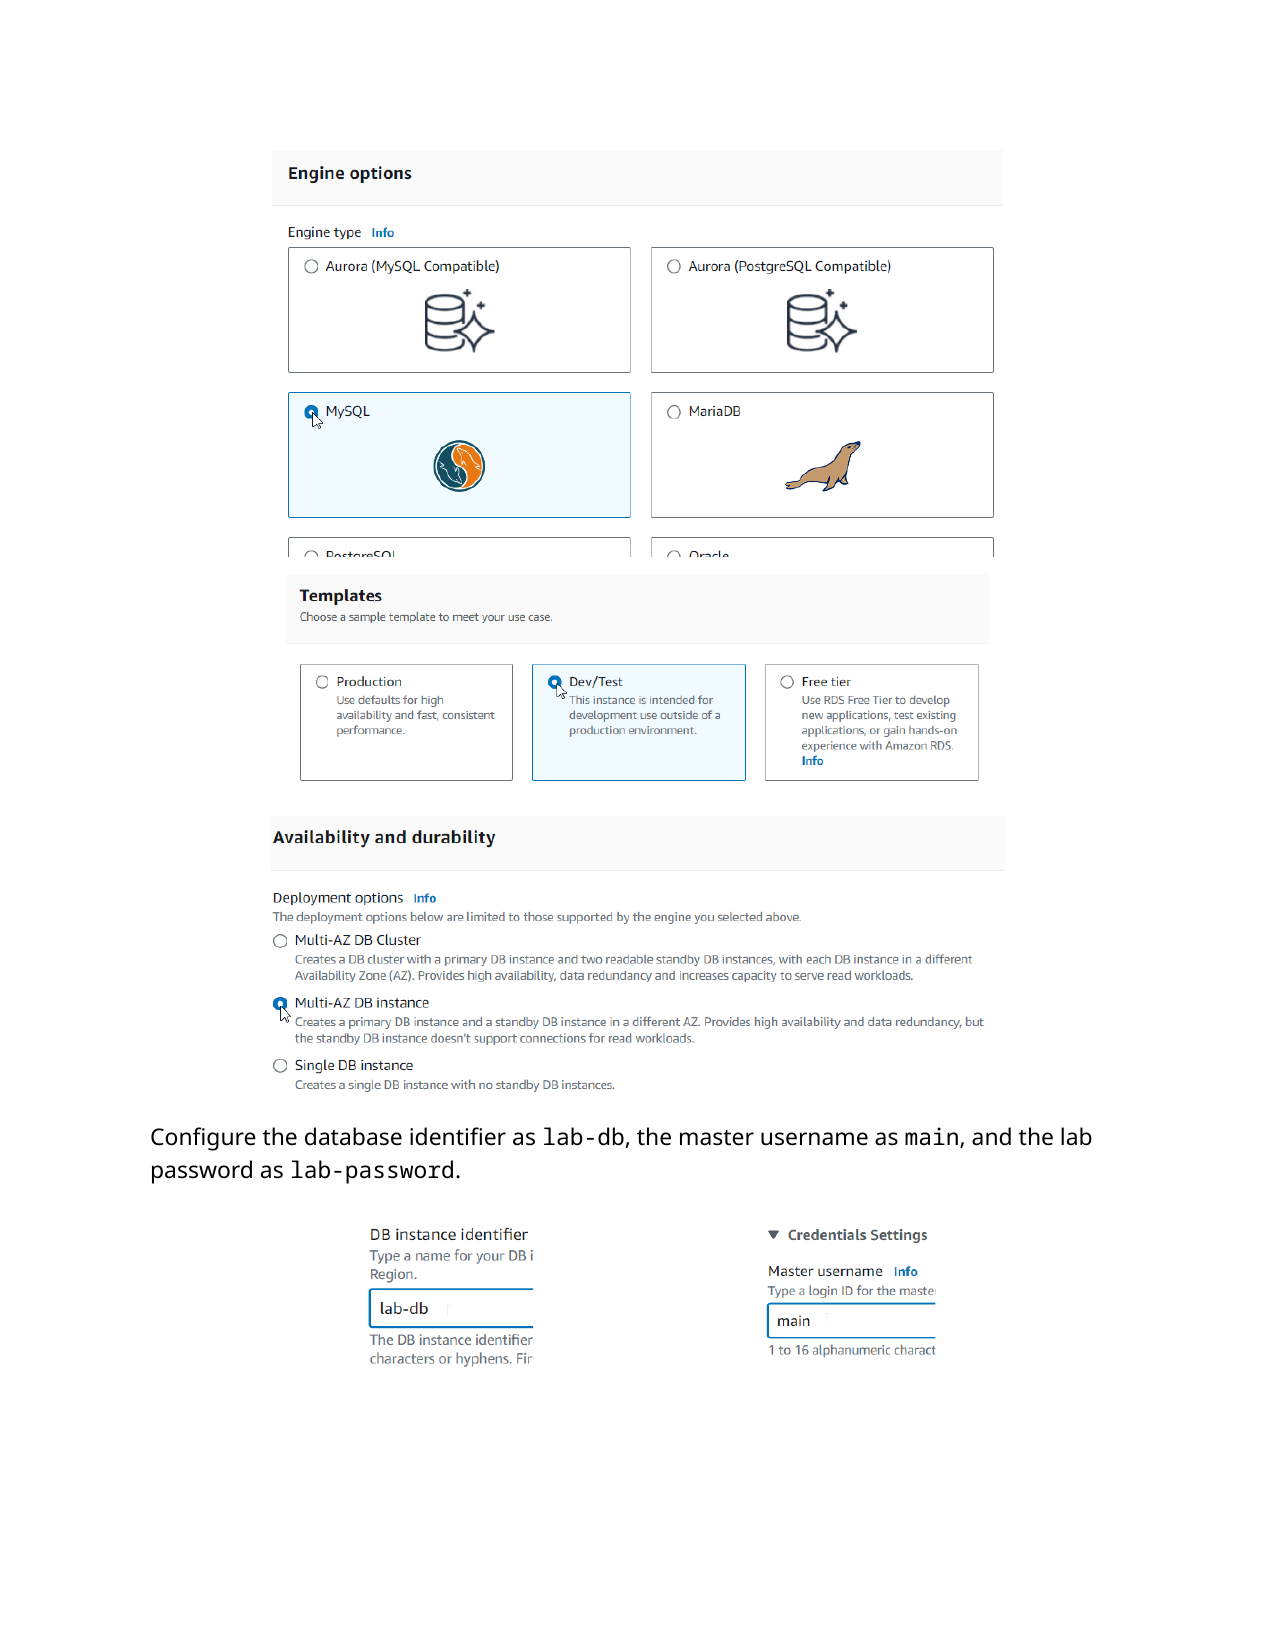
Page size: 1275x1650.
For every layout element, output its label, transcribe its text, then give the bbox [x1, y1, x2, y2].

picture [271, 150, 1004, 557]
text Configure the database identifier as lab-db, the master username as main, and the lab password as lab-password. [150, 1121, 1125, 1185]
picture [355, 1203, 533, 1369]
picture [286, 574, 989, 798]
picture [270, 816, 1005, 1103]
picture [757, 1215, 935, 1369]
